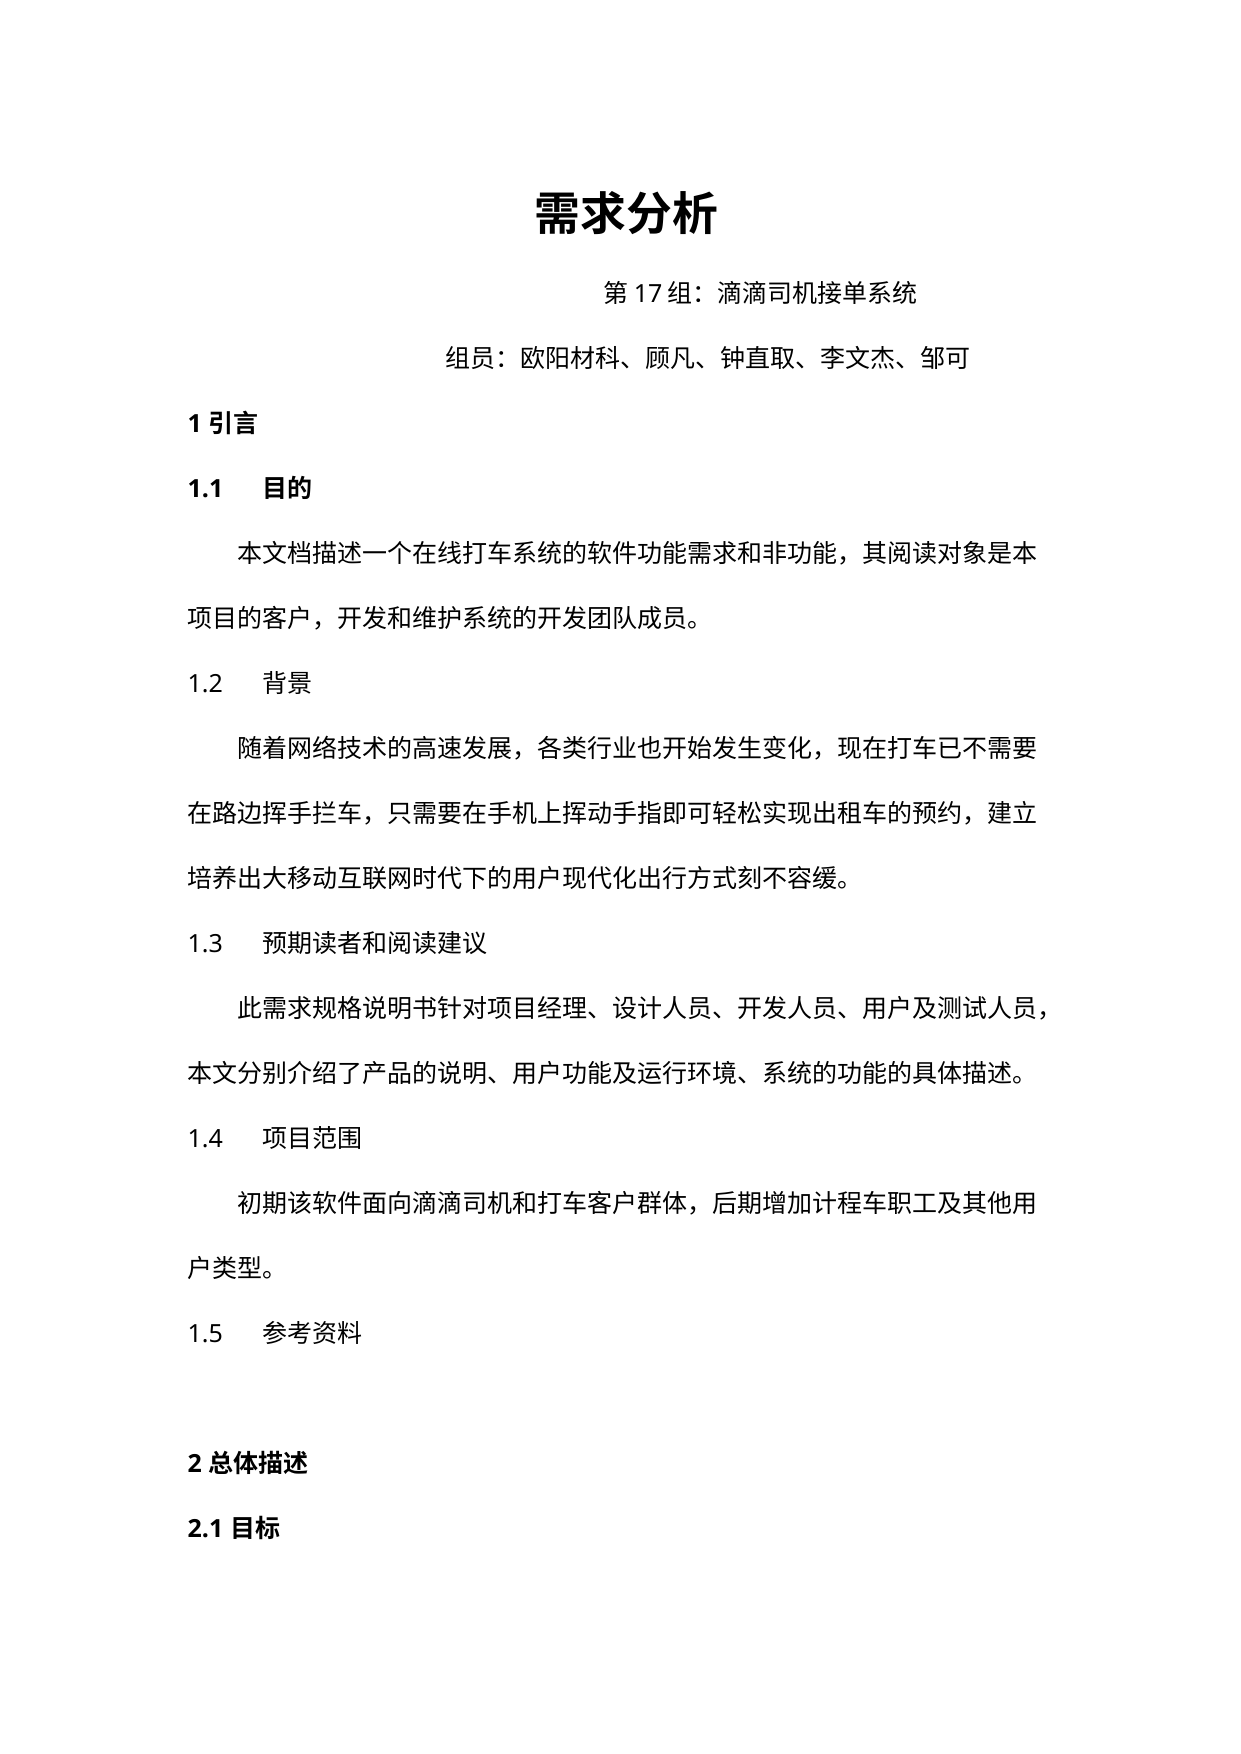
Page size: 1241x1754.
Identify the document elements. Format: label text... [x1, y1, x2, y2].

list 目的 [187, 454, 1053, 519]
text 2.1 目标 [187, 1494, 1053, 1559]
list 预期读者和阅读建议 [187, 909, 1053, 974]
text 2 总体描述 [187, 1429, 1053, 1494]
list 项目范围 [187, 1104, 1053, 1169]
text 需求分析 [187, 162, 1053, 259]
text 1 引言 [187, 389, 1053, 454]
text 本文档描述一个在线打车系统的软件功能需求和非功能，其阅读对象是本项目的客户，开发和维护系统的开发团队成员。 [187, 519, 1053, 649]
text 此需求规格说明书针对项目经理、设计人员、开发人员、用户及测试人员，本文分别介绍了产品的说明、用户功能及运行环境、系统的功能的具体描述。 [187, 974, 1053, 1104]
text 初期该软件面向滴滴司机和打车客户群体，后期增加计程车职工及其他用户类型。 [187, 1169, 1053, 1299]
text 组员：欧阳材科、顾凡、钟直取、李文杰、邹可 [187, 324, 1053, 389]
list 背景 [187, 649, 1053, 714]
text 随着网络技术的高速发展，各类行业也开始发生变化，现在打车已不需要在路边挥手拦车，只需要在手机上挥动手指即可轻松实现出租车的预约，建立培养出大移动互联网时代下的用户现代化出行方式刻不容缓。 [187, 714, 1053, 909]
list 参考资料 [187, 1299, 1053, 1364]
text 第17组：滴滴司机接单系统 [187, 259, 1053, 324]
